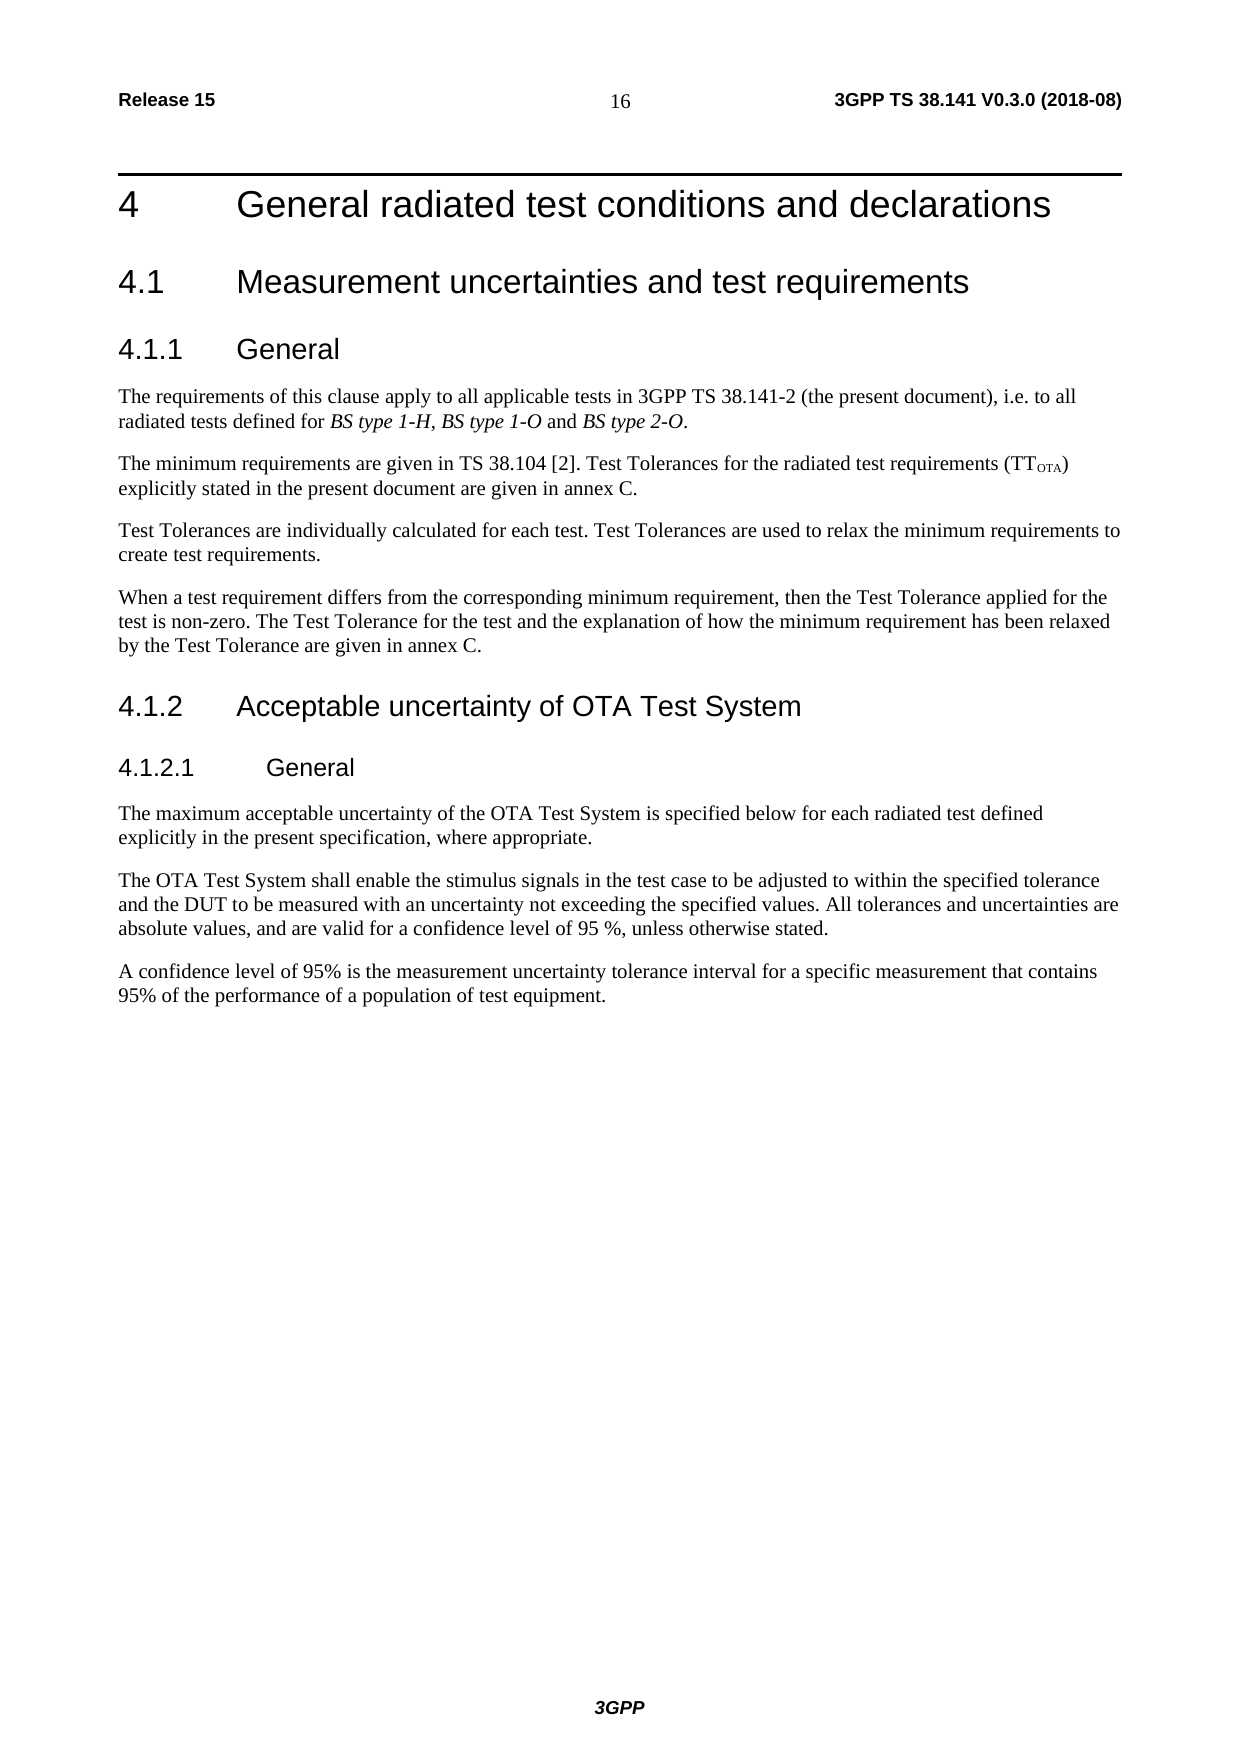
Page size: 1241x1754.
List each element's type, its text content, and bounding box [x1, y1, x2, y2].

subtitle 4 General radiated test conditions and declarations [118, 176, 1122, 225]
text Test Tolerances are individually calculated for each test. Test Tolerances are used to relax the minimum requirements to create test requirements. [118, 518, 1122, 566]
subtitle 4.1.2 Acceptable uncertainty of OTA Test System [118, 688, 1122, 722]
subtitle 4.1.2.1 General [118, 753, 1122, 782]
text The minimum requirements are given in TS 38.104 [2]. Test Tolerances for the radiated test requirements (TTOTA) explicitly stated in the present document are given in annex C. [118, 451, 1122, 499]
text When a test requirement differs from the corresponding minimum requirement, then the Test Tolerance applied for the test is non-zero. The Test Tolerance for the test and the explanation of how the minimum requirement has been relaxed by the Test Tolerance are given in annex C. [118, 585, 1122, 657]
subtitle 4.1.1 General [118, 332, 1122, 366]
text The maximum acceptable uncertainty of the OTA Test System is specified below for each radiated test defined explicitly in the present specification, where appropriate. [118, 801, 1122, 849]
text A confidence level of 95% is the measurement uncertainty tolerance interval for a specific measurement that contains 95% of the performance of a population of test equipment. [118, 959, 1122, 1007]
text The OTA Test System shall enable the stimulus signals in the test case to be adjusted to within the specified tolerance and the DUT to be measured with an uncertainty not exceeding the specified values. All tolerances and uncertainties are absolute values, and are valid for a confidence level of 95 %, unless otherwise stated. [118, 868, 1122, 940]
subtitle 4.1 Measurement uncertainties and test requirements [118, 262, 1122, 301]
text The requirements of this clause apply to all applicable tests in 3GPP TS 38.141-2 (the present document), i.e. to all radiated tests defined for BS type 1-H, BS type 1-O and BS type 2-O. [118, 384, 1122, 433]
